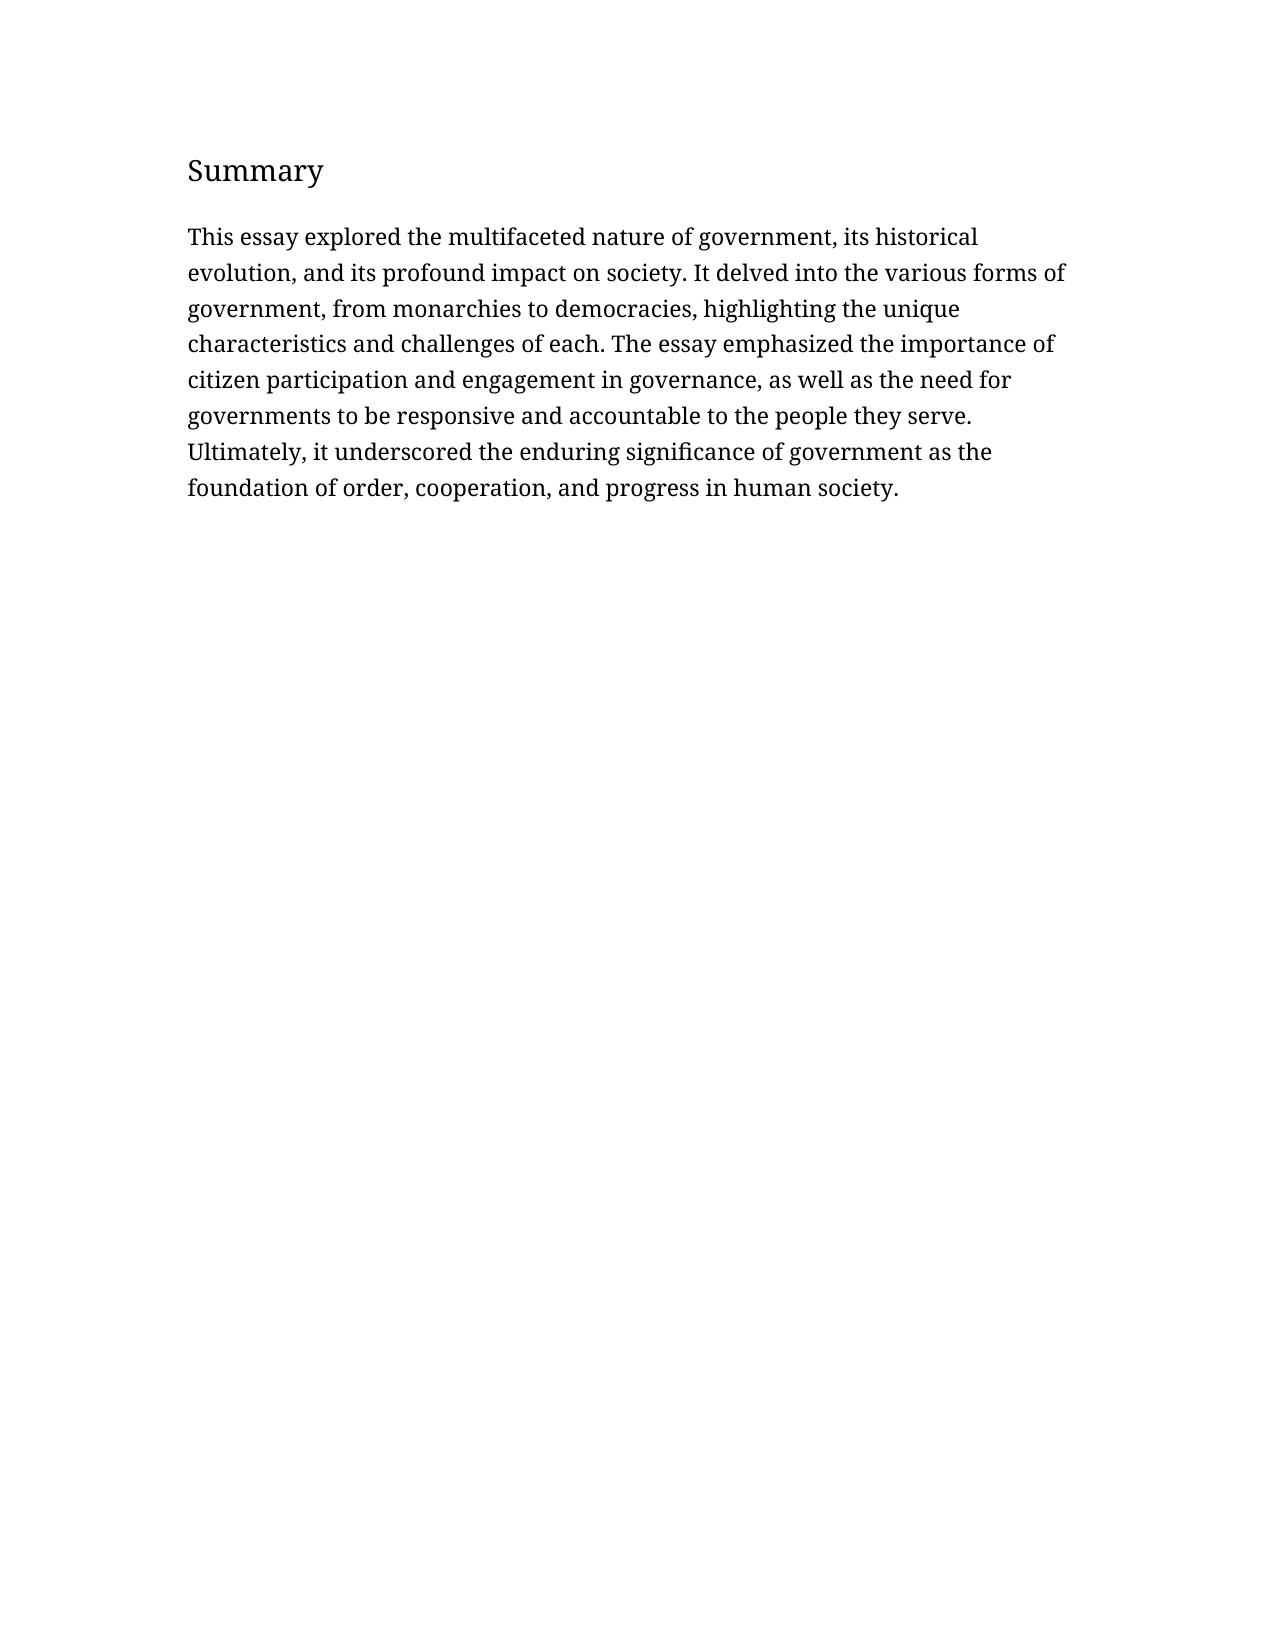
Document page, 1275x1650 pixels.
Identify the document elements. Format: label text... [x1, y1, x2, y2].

text This essay explored the multifaceted nature of government, its historical evolution, and its profound impact on society. It delved into the various forms of government, from monarchies to democracies, highlighting the unique characteristics and challenges of each. The essay emphasized the importance of citizen participation and engagement in governance, as well as the need for governments to be responsive and accountable to the people they serve. Ultimately, it underscored the enduring significance of government as the foundation of order, cooperation, and progress in human society. [187, 221, 1087, 503]
text Summary [187, 150, 1087, 190]
